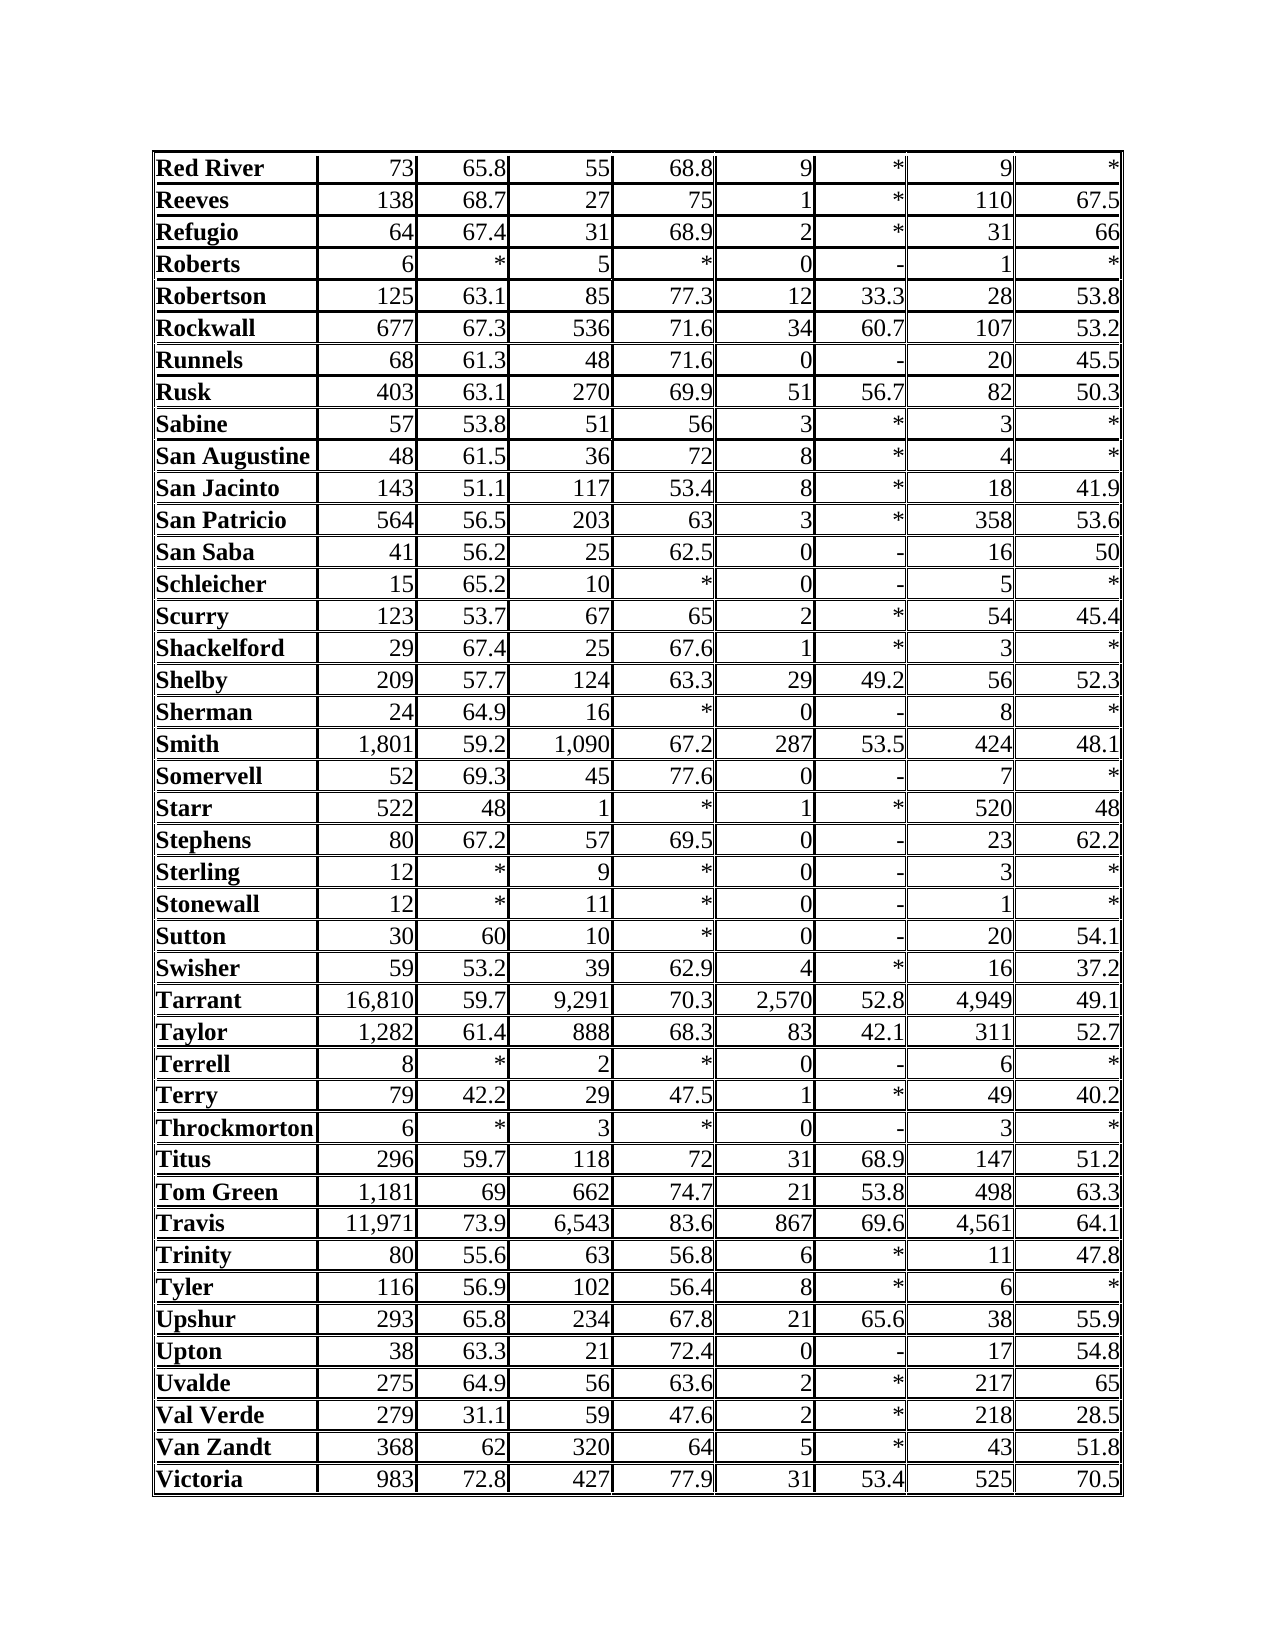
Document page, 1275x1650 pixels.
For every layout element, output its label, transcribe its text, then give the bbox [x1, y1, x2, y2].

table_cell 80 [319, 1241, 415, 1269]
table_cell 8 [319, 1049, 415, 1077]
table_cell 1 [717, 793, 813, 822]
table_cell 54 [908, 601, 1013, 630]
table_cell - [816, 857, 905, 886]
table_cell * [1015, 406, 1122, 438]
table_cell 110 [908, 185, 1013, 214]
table_cell * [614, 697, 713, 726]
table_cell 3 [717, 505, 813, 534]
table_cell 55.9 [1016, 1301, 1121, 1333]
table_cell * [1016, 438, 1122, 470]
table_cell 138 [319, 185, 415, 214]
table_cell Val Verde [155, 1397, 316, 1429]
table_cell 56.4 [614, 1273, 713, 1301]
table_cell 67.2 [418, 825, 507, 853]
table_cell 29 [510, 1081, 611, 1109]
table_cell 31 [510, 217, 611, 246]
table_cell Red River [155, 153, 317, 182]
table_cell 59.7 [418, 1145, 507, 1173]
table_cell 31 [717, 1145, 813, 1173]
table_cell * [816, 1369, 905, 1397]
table_cell 498 [908, 1177, 1013, 1205]
table_cell * [816, 409, 905, 438]
table_cell 23 [908, 825, 1013, 853]
table_cell Tarrant [155, 981, 316, 1013]
table_cell 31.1 [418, 1401, 507, 1429]
table_cell 25 [510, 633, 611, 662]
table_cell 4 [908, 441, 1013, 470]
table_cell * [614, 793, 713, 822]
table_cell 51.2 [1016, 1141, 1121, 1173]
table_cell 662 [510, 1177, 611, 1205]
table_cell Robertson [153, 278, 316, 310]
table_cell 62.9 [614, 953, 713, 981]
table_cell Refugio [155, 214, 316, 246]
table_cell 69.9 [614, 377, 713, 406]
table_cell 57 [510, 825, 611, 853]
table_cell * [1015, 886, 1122, 917]
table_cell 522 [319, 793, 415, 822]
table_cell * [614, 921, 713, 949]
table_cell 31 [715, 1465, 814, 1493]
table_cell 67.5 [1016, 182, 1120, 214]
table_cell 51.1 [418, 473, 507, 502]
table_cell 21 [510, 1337, 611, 1365]
table_cell 203 [510, 505, 611, 534]
table_cell 67 [510, 601, 611, 630]
table_cell * [418, 1113, 507, 1141]
table_cell 63 [614, 505, 713, 534]
table_cell Van Zandt [155, 1429, 316, 1461]
table_cell * [816, 953, 905, 981]
table_cell * [816, 601, 905, 630]
table_cell 67.6 [614, 633, 713, 662]
table_cell * [614, 1113, 713, 1141]
table_cell 69.3 [418, 761, 507, 789]
table_cell 47.8 [1016, 1237, 1121, 1269]
table_cell Tyler [155, 1269, 316, 1301]
table_cell 15 [319, 569, 415, 598]
table_cell Shelby [153, 662, 317, 694]
table_cell 40.2 [1016, 1078, 1121, 1109]
table_cell 0 [717, 537, 813, 566]
table_cell Sterling [155, 854, 316, 886]
table_cell Sabine [153, 406, 317, 438]
table_cell 68 [319, 345, 415, 374]
table_cell * [1015, 566, 1122, 598]
table_cell 56 [510, 1369, 611, 1397]
table_cell Tom Green [155, 1173, 316, 1205]
table_cell 65.6 [816, 1305, 905, 1333]
table_cell Somervell [153, 758, 317, 789]
table_cell 12 [319, 889, 415, 917]
table_cell 0 [717, 1337, 813, 1365]
table_cell 5 [908, 569, 1013, 598]
table_cell * [816, 1081, 905, 1109]
table_cell 51 [717, 377, 813, 406]
table_cell 125 [319, 281, 415, 310]
table_cell 16 [908, 953, 1013, 981]
table_cell 1 [908, 249, 1013, 278]
table_cell 1 [510, 793, 611, 822]
table_cell 69.5 [614, 825, 713, 853]
table_cell 218 [908, 1401, 1013, 1429]
table_cell 2 [717, 1401, 813, 1429]
table_cell 73.9 [418, 1209, 507, 1237]
table_cell 68.7 [418, 185, 507, 214]
table_cell Roberts [155, 246, 316, 278]
table_cell 30 [319, 921, 415, 949]
table_cell 45.5 [1015, 342, 1122, 374]
table_cell 403 [319, 377, 415, 406]
table_cell 9,291 [510, 985, 611, 1013]
table_cell 68.8 [612, 152, 715, 182]
table_cell 427 [508, 1465, 612, 1493]
table_cell * [816, 633, 905, 662]
table_cell 63.3 [1016, 1173, 1121, 1205]
table_cell Trinity [155, 1237, 316, 1269]
table_cell 72.8 [416, 1465, 508, 1493]
table_cell 20 [908, 921, 1013, 949]
table_cell 83.6 [614, 1209, 713, 1237]
table_cell 983 [317, 1465, 416, 1493]
table_cell 67.8 [614, 1305, 713, 1333]
table_cell 67.3 [418, 313, 507, 342]
table_cell 77.9 [612, 1461, 715, 1493]
table_cell 65.2 [418, 569, 507, 598]
table_cell 49.2 [816, 665, 905, 694]
table_cell - [816, 1337, 905, 1365]
table_cell 57 [319, 409, 415, 438]
table_cell 52.7 [1016, 1014, 1121, 1045]
table_cell 39 [510, 953, 611, 981]
table_cell 24 [319, 697, 415, 726]
table_cell 27 [510, 185, 611, 214]
table_cell 64.1 [1016, 1205, 1121, 1237]
table_cell 60 [418, 921, 507, 949]
table_cell 11 [908, 1241, 1013, 1269]
table_cell * [816, 441, 905, 470]
table_cell 4 [717, 953, 813, 981]
table_cell 53.4 [814, 1465, 907, 1493]
table_cell 67.4 [418, 633, 507, 662]
table_cell 368 [319, 1433, 415, 1461]
table_cell * [816, 185, 905, 214]
table_cell Taylor [155, 1014, 316, 1045]
table_cell 53.2 [1016, 310, 1120, 342]
table_cell 56.5 [418, 505, 507, 534]
table_cell * [814, 153, 907, 182]
table_cell 63.6 [614, 1369, 713, 1397]
table_cell 77.6 [614, 761, 713, 789]
table_cell 50 [1015, 534, 1122, 566]
table_cell 53.5 [816, 729, 905, 758]
table_cell 11,971 [319, 1209, 415, 1237]
table_cell * [816, 505, 905, 534]
table_cell 67.2 [614, 729, 713, 758]
table_cell 0 [717, 825, 813, 853]
table_cell 18 [908, 473, 1013, 502]
table_cell 6 [908, 1273, 1013, 1301]
table_cell 4,561 [908, 1209, 1013, 1237]
table_cell 71.6 [614, 345, 713, 374]
table_cell 56.2 [418, 537, 507, 566]
table_cell 6 [319, 1113, 415, 1141]
table_cell 1 [908, 889, 1013, 917]
table_cell Terrell [155, 1045, 316, 1077]
table_cell 53.8 [1016, 278, 1122, 310]
table_cell 73 [317, 153, 416, 182]
table_cell 65.8 [416, 153, 508, 182]
table_cell 75 [614, 185, 713, 214]
table_cell 17 [908, 1337, 1013, 1365]
table_cell 53.8 [816, 1177, 905, 1205]
table_cell 72 [614, 441, 713, 470]
table_cell 0 [717, 921, 813, 949]
table_cell 65.8 [418, 1305, 507, 1333]
table_cell 525 [907, 1465, 1015, 1493]
table_cell - [816, 537, 905, 566]
table_cell - [816, 249, 905, 278]
table_cell 48 [319, 441, 415, 470]
table_cell 143 [319, 473, 415, 502]
table_cell Titus [155, 1141, 316, 1173]
table_cell 48 [418, 793, 507, 822]
table_cell 12 [717, 281, 813, 310]
table_cell 70.5 [1015, 1461, 1121, 1493]
table_cell - [816, 569, 905, 598]
table_cell 51 [510, 409, 611, 438]
table_cell 48.1 [1015, 726, 1122, 758]
table_cell 28 [908, 281, 1013, 310]
table_cell - [816, 345, 905, 374]
table_cell * [816, 1273, 905, 1301]
table_cell 62 [418, 1433, 507, 1461]
table_cell * [418, 889, 507, 917]
table_cell 74.7 [614, 1177, 713, 1205]
table_cell 38 [319, 1337, 415, 1365]
table_cell 311 [908, 1017, 1013, 1045]
table_cell 71.6 [614, 313, 713, 342]
table_cell * [816, 217, 905, 246]
table_cell 12 [319, 857, 415, 886]
table_cell 293 [319, 1305, 415, 1333]
table_cell * [816, 1401, 905, 1429]
table_cell 2 [717, 601, 813, 630]
table_cell 66 [1016, 214, 1120, 246]
table_cell 11 [510, 889, 611, 917]
table_cell * [614, 569, 713, 598]
table_cell 56.8 [614, 1241, 713, 1269]
table_cell 8 [717, 1273, 813, 1301]
table_cell 358 [908, 505, 1013, 534]
table_cell 1 [717, 1081, 813, 1109]
table_cell Runnels [153, 342, 317, 374]
table_cell 0 [717, 761, 813, 789]
table_cell 31 [908, 217, 1013, 246]
table_cell 5 [717, 1433, 813, 1461]
table_cell 59.2 [418, 729, 507, 758]
table_cell 55 [508, 152, 612, 182]
table_cell Rockwall [155, 310, 316, 342]
table_cell 0 [717, 1113, 813, 1141]
table_cell 16 [908, 537, 1013, 566]
table_cell 68.3 [614, 1017, 713, 1045]
table_cell 1,282 [319, 1017, 415, 1045]
table_cell 275 [319, 1369, 415, 1397]
table_cell 77.3 [614, 281, 713, 310]
table_cell 5 [510, 249, 611, 278]
table_cell - [816, 921, 905, 949]
table_cell 53.7 [418, 601, 507, 630]
table_cell 54.8 [1016, 1333, 1121, 1365]
table_cell 41.9 [1015, 470, 1122, 502]
table_cell * [1016, 1109, 1121, 1141]
table_cell 55.6 [418, 1241, 507, 1269]
table_cell * [1015, 630, 1122, 662]
table_cell 61.3 [418, 345, 507, 374]
table_cell 57.7 [418, 665, 507, 694]
table_cell * [816, 1241, 905, 1269]
table_cell 217 [908, 1369, 1013, 1397]
table_cell 21 [717, 1177, 813, 1205]
table_cell 34 [717, 313, 813, 342]
table_cell 85 [510, 281, 611, 310]
table_cell * [1016, 1045, 1121, 1077]
table_cell 62.2 [1015, 822, 1122, 853]
table_cell 287 [717, 729, 813, 758]
table_cell 3 [717, 409, 813, 438]
table_cell 234 [510, 1305, 611, 1333]
table_cell 37.2 [1016, 950, 1121, 981]
table_cell 72.4 [614, 1337, 713, 1365]
table_cell - [816, 761, 905, 789]
table_cell 49.1 [1016, 981, 1121, 1013]
table_cell 6 [717, 1241, 813, 1269]
table_cell 8 [717, 473, 813, 502]
table_cell 65 [1016, 1365, 1121, 1397]
table_cell 52.8 [816, 985, 905, 1013]
table_cell 520 [908, 793, 1013, 822]
table_cell 3 [908, 633, 1013, 662]
table_cell 41 [319, 537, 415, 566]
table_cell 296 [319, 1145, 415, 1173]
table_cell 6 [319, 249, 415, 278]
table_cell Swisher [155, 950, 316, 981]
table_cell 42.2 [418, 1081, 507, 1109]
table_cell 677 [319, 313, 415, 342]
table_cell 56 [614, 409, 713, 438]
table_cell Terry [155, 1078, 316, 1109]
table_cell * [1016, 854, 1121, 886]
table_cell 279 [319, 1401, 415, 1429]
table_cell 147 [908, 1145, 1013, 1173]
table_cell - [816, 1049, 905, 1077]
table_cell 4,949 [908, 985, 1013, 1013]
table_cell 9 [715, 153, 814, 182]
table_cell 64 [319, 217, 415, 246]
table_cell Travis [155, 1205, 316, 1237]
table_cell 61.5 [418, 441, 507, 470]
table_cell 51.8 [1016, 1429, 1121, 1461]
table_cell 123 [319, 601, 415, 630]
table_cell 8 [908, 697, 1013, 726]
table_cell 63.3 [418, 1337, 507, 1365]
table_cell 10 [510, 921, 611, 949]
table_cell Stephens [153, 822, 317, 853]
table_cell - [816, 1113, 905, 1141]
table_cell * [614, 889, 713, 917]
table_cell * [614, 857, 713, 886]
table_cell Rusk [155, 374, 316, 406]
table_cell 48 [1016, 790, 1121, 822]
table_cell 63 [510, 1241, 611, 1269]
table_cell 116 [319, 1273, 415, 1301]
table_cell Smith [153, 726, 317, 758]
table_cell 10 [510, 569, 611, 598]
table_cell * [614, 1049, 713, 1077]
table_cell 2 [717, 217, 813, 246]
table_cell * [1015, 694, 1122, 726]
table_cell 82 [908, 377, 1013, 406]
table_cell 38 [908, 1305, 1013, 1333]
table_cell 52 [319, 761, 415, 789]
table_cell 70.3 [614, 985, 713, 1013]
table_cell 6,543 [510, 1209, 611, 1237]
table_cell 6 [908, 1049, 1013, 1077]
table_cell 0 [717, 1049, 813, 1077]
table_cell * [1015, 153, 1120, 182]
table_cell Victoria [155, 1461, 317, 1493]
table_cell 80 [319, 825, 415, 853]
table_cell San Patricio [153, 502, 317, 534]
table_cell 2 [717, 1369, 813, 1397]
table_cell 53.8 [418, 409, 507, 438]
table_cell * [816, 473, 905, 502]
table_cell 124 [510, 665, 611, 694]
table_cell 117 [510, 473, 611, 502]
table_cell Sutton [155, 918, 316, 949]
table_cell 564 [319, 505, 415, 534]
table_cell 424 [908, 729, 1013, 758]
table_cell * [418, 1049, 507, 1077]
table_cell 67.4 [418, 217, 507, 246]
table_cell 1,181 [319, 1177, 415, 1205]
table_cell 28.5 [1016, 1397, 1121, 1429]
table_cell Starr [155, 790, 316, 822]
table_cell 68.9 [614, 217, 713, 246]
table_cell Scurry [153, 598, 317, 630]
table_cell 50.3 [1016, 374, 1120, 406]
table_cell 1 [717, 185, 813, 214]
table_cell 102 [510, 1273, 611, 1301]
table_cell 61.4 [418, 1017, 507, 1045]
table_cell 867 [717, 1209, 813, 1237]
table_cell 49 [908, 1081, 1013, 1109]
table_cell 53.4 [614, 473, 713, 502]
table_cell 1,801 [319, 729, 415, 758]
table_cell 8 [717, 441, 813, 470]
table_cell 47.6 [614, 1401, 713, 1429]
table_cell * [614, 249, 713, 278]
table_cell 36 [510, 441, 611, 470]
table_cell 16 [510, 697, 611, 726]
table_cell 0 [717, 889, 813, 917]
table_cell Stonewall [153, 886, 317, 917]
table_cell 3 [908, 857, 1013, 886]
table_cell 25 [510, 537, 611, 566]
table_cell 64.9 [418, 1369, 507, 1397]
table_cell 16,810 [319, 985, 415, 1013]
table_cell 59.7 [418, 985, 507, 1013]
table_cell 68.9 [816, 1145, 905, 1173]
table_cell 536 [510, 313, 611, 342]
table_cell 45 [510, 761, 611, 789]
table_cell Reeves [155, 182, 316, 214]
table_cell 52.3 [1015, 662, 1122, 694]
table_cell Uvalde [155, 1365, 316, 1397]
table_cell 33.3 [816, 281, 905, 310]
table_cell 56 [908, 665, 1013, 694]
table_cell 62.5 [614, 537, 713, 566]
table_cell * [1016, 246, 1120, 278]
table_cell 60.7 [816, 313, 905, 342]
table_cell 270 [510, 377, 611, 406]
table_cell 9 [907, 153, 1015, 182]
table_cell 72 [614, 1145, 713, 1173]
table_cell San Augustine [153, 438, 316, 470]
table_cell Sherman [153, 694, 317, 726]
table_cell 888 [510, 1017, 611, 1045]
table_cell 3 [908, 1113, 1013, 1141]
table_cell 9 [510, 857, 611, 886]
table_cell 56.9 [418, 1273, 507, 1301]
table_cell * [1016, 1269, 1121, 1301]
table_cell * [816, 793, 905, 822]
table_cell 0 [717, 569, 813, 598]
table_cell 48 [510, 345, 611, 374]
table_cell * [1015, 758, 1122, 789]
table_cell 83 [717, 1017, 813, 1045]
table_cell - [816, 825, 905, 853]
table_cell 69 [418, 1177, 507, 1205]
table_cell 0 [717, 857, 813, 886]
table_cell 20 [908, 345, 1013, 374]
table_cell 59 [319, 953, 415, 981]
table_cell - [816, 697, 905, 726]
table_cell 29 [717, 665, 813, 694]
table_cell 2,570 [717, 985, 813, 1013]
table_cell Schleicher [153, 566, 317, 598]
table_cell 63.3 [614, 665, 713, 694]
table_cell 64.9 [418, 697, 507, 726]
table_cell 2 [510, 1049, 611, 1077]
table_cell 53.6 [1015, 502, 1122, 534]
table_cell 79 [319, 1081, 415, 1109]
table_cell 56.7 [816, 377, 905, 406]
table_cell 64 [614, 1433, 713, 1461]
table_cell Upshur [155, 1301, 316, 1333]
table_cell 63.1 [418, 377, 507, 406]
table_cell 43 [908, 1433, 1013, 1461]
table_cell 118 [510, 1145, 611, 1173]
table_cell 320 [510, 1433, 611, 1461]
table_cell 7 [908, 761, 1013, 789]
table_cell 21 [717, 1305, 813, 1333]
table_cell 69.6 [816, 1209, 905, 1237]
table_cell 65 [614, 601, 713, 630]
table_cell * [816, 1433, 905, 1461]
table_cell 45.4 [1015, 598, 1122, 630]
table_cell 42.1 [816, 1017, 905, 1045]
table_cell * [418, 857, 507, 886]
table_cell 54.1 [1016, 918, 1121, 949]
table_cell 3 [510, 1113, 611, 1141]
table_cell Throckmorton [155, 1109, 316, 1141]
table_cell 59 [510, 1401, 611, 1429]
table_cell 1 [717, 633, 813, 662]
table_cell 0 [717, 249, 813, 278]
table_cell 53.2 [418, 953, 507, 981]
table_cell 63.1 [418, 281, 507, 310]
table_cell 1,090 [510, 729, 611, 758]
table_cell 47.5 [614, 1081, 713, 1109]
table_cell 0 [717, 345, 813, 374]
table_cell San Saba [153, 534, 317, 566]
table_cell * [418, 249, 507, 278]
table_cell Upton [155, 1333, 316, 1365]
table_cell - [816, 889, 905, 917]
table_cell 107 [908, 313, 1013, 342]
table_cell 209 [319, 665, 415, 694]
table_cell San Jacinto [153, 470, 317, 502]
table_cell 0 [717, 697, 813, 726]
table_cell 29 [319, 633, 415, 662]
table_cell Shackelford [153, 630, 317, 662]
table_cell 3 [908, 409, 1013, 438]
